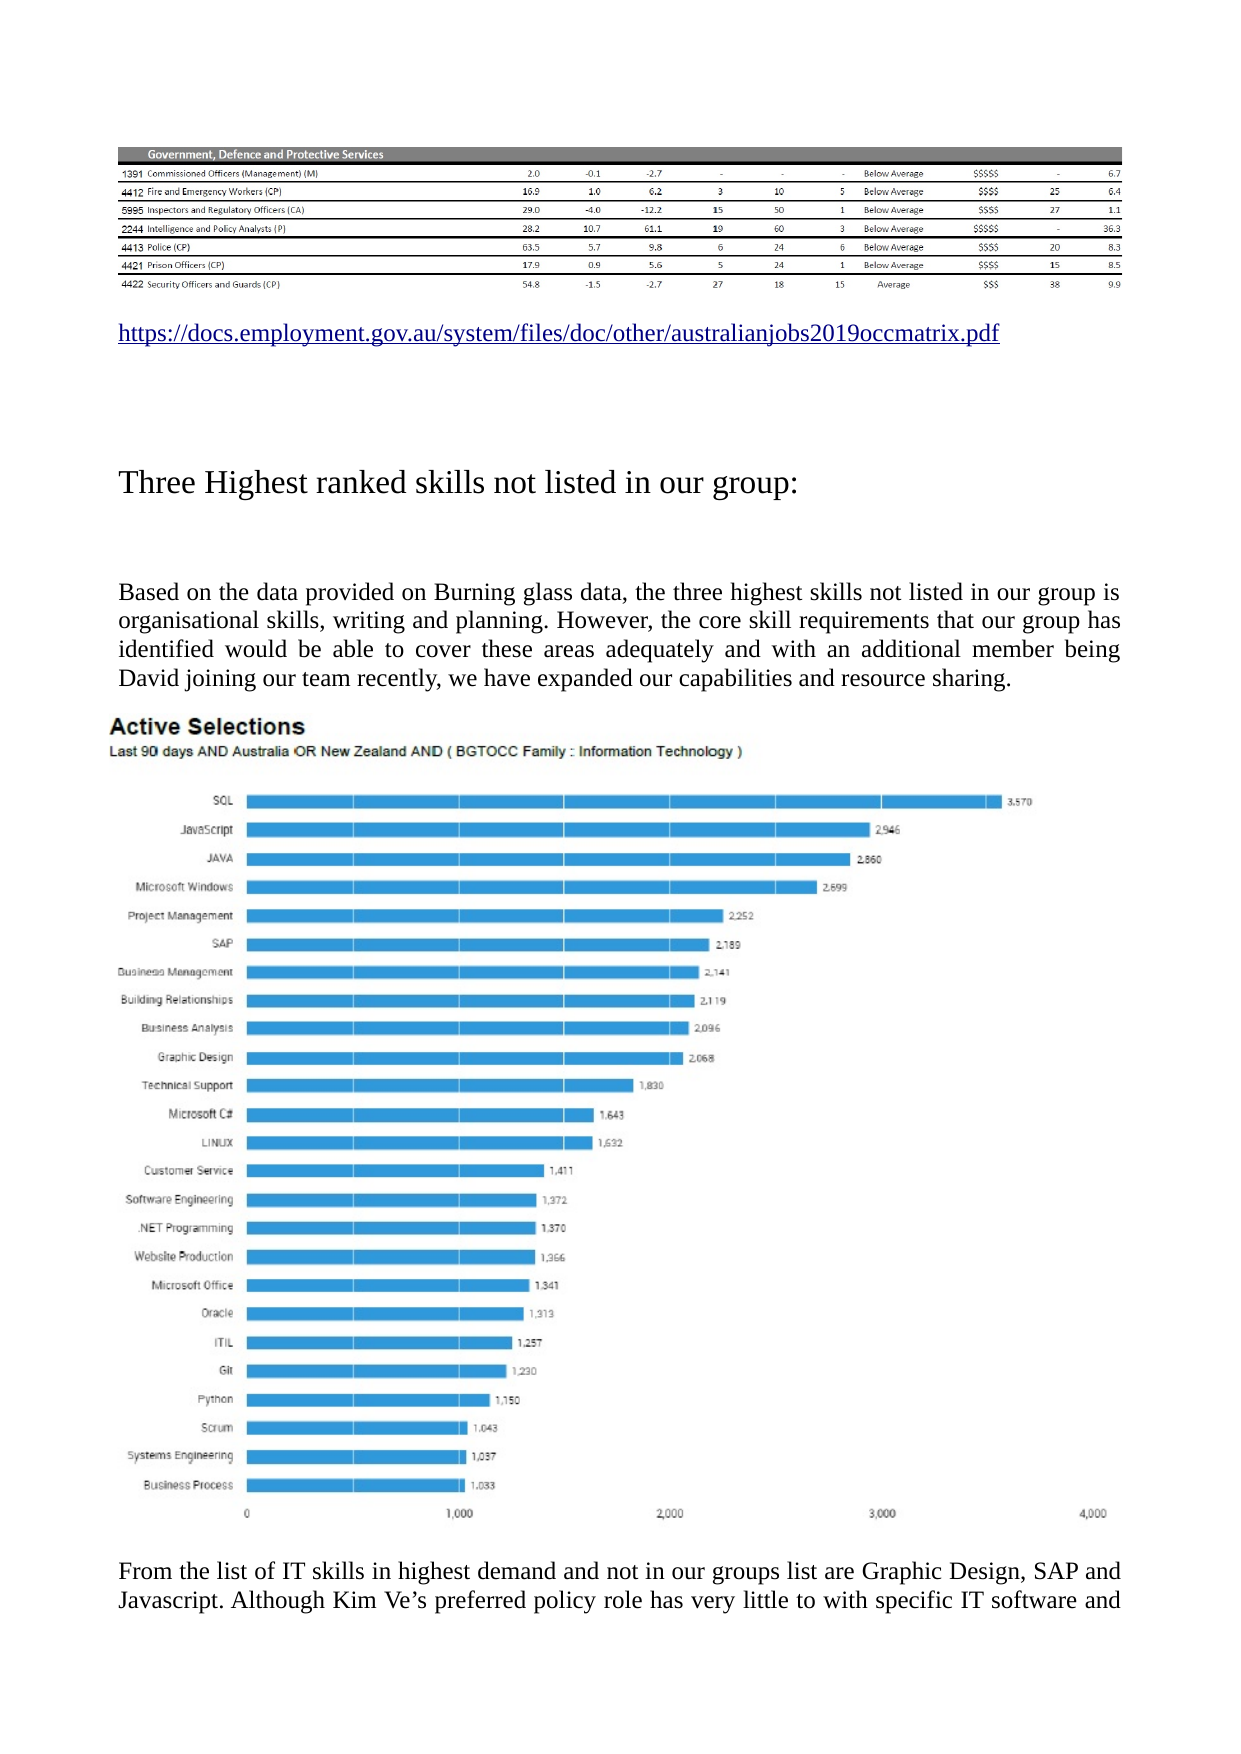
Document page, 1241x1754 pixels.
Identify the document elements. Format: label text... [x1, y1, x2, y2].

picture [118, 147, 1123, 290]
picture [108, 713, 1113, 1528]
text Three Highest ranked skills not listed in our group: [118, 462, 1122, 500]
text Based on the data provided on Burning glass data, the three highest skills not listed in our group is organisational skills, writing and planning. However, the core skill requirements that our group has identified would be able to cover these areas adequately and with an additional member being David joining our team recently, we have expanded our capabilities and resource sharing. [118, 577, 1122, 692]
text https://docs.employment.gov.au/system/files/doc/other/australianjobs2019occmatrix.pdf [118, 318, 1122, 347]
